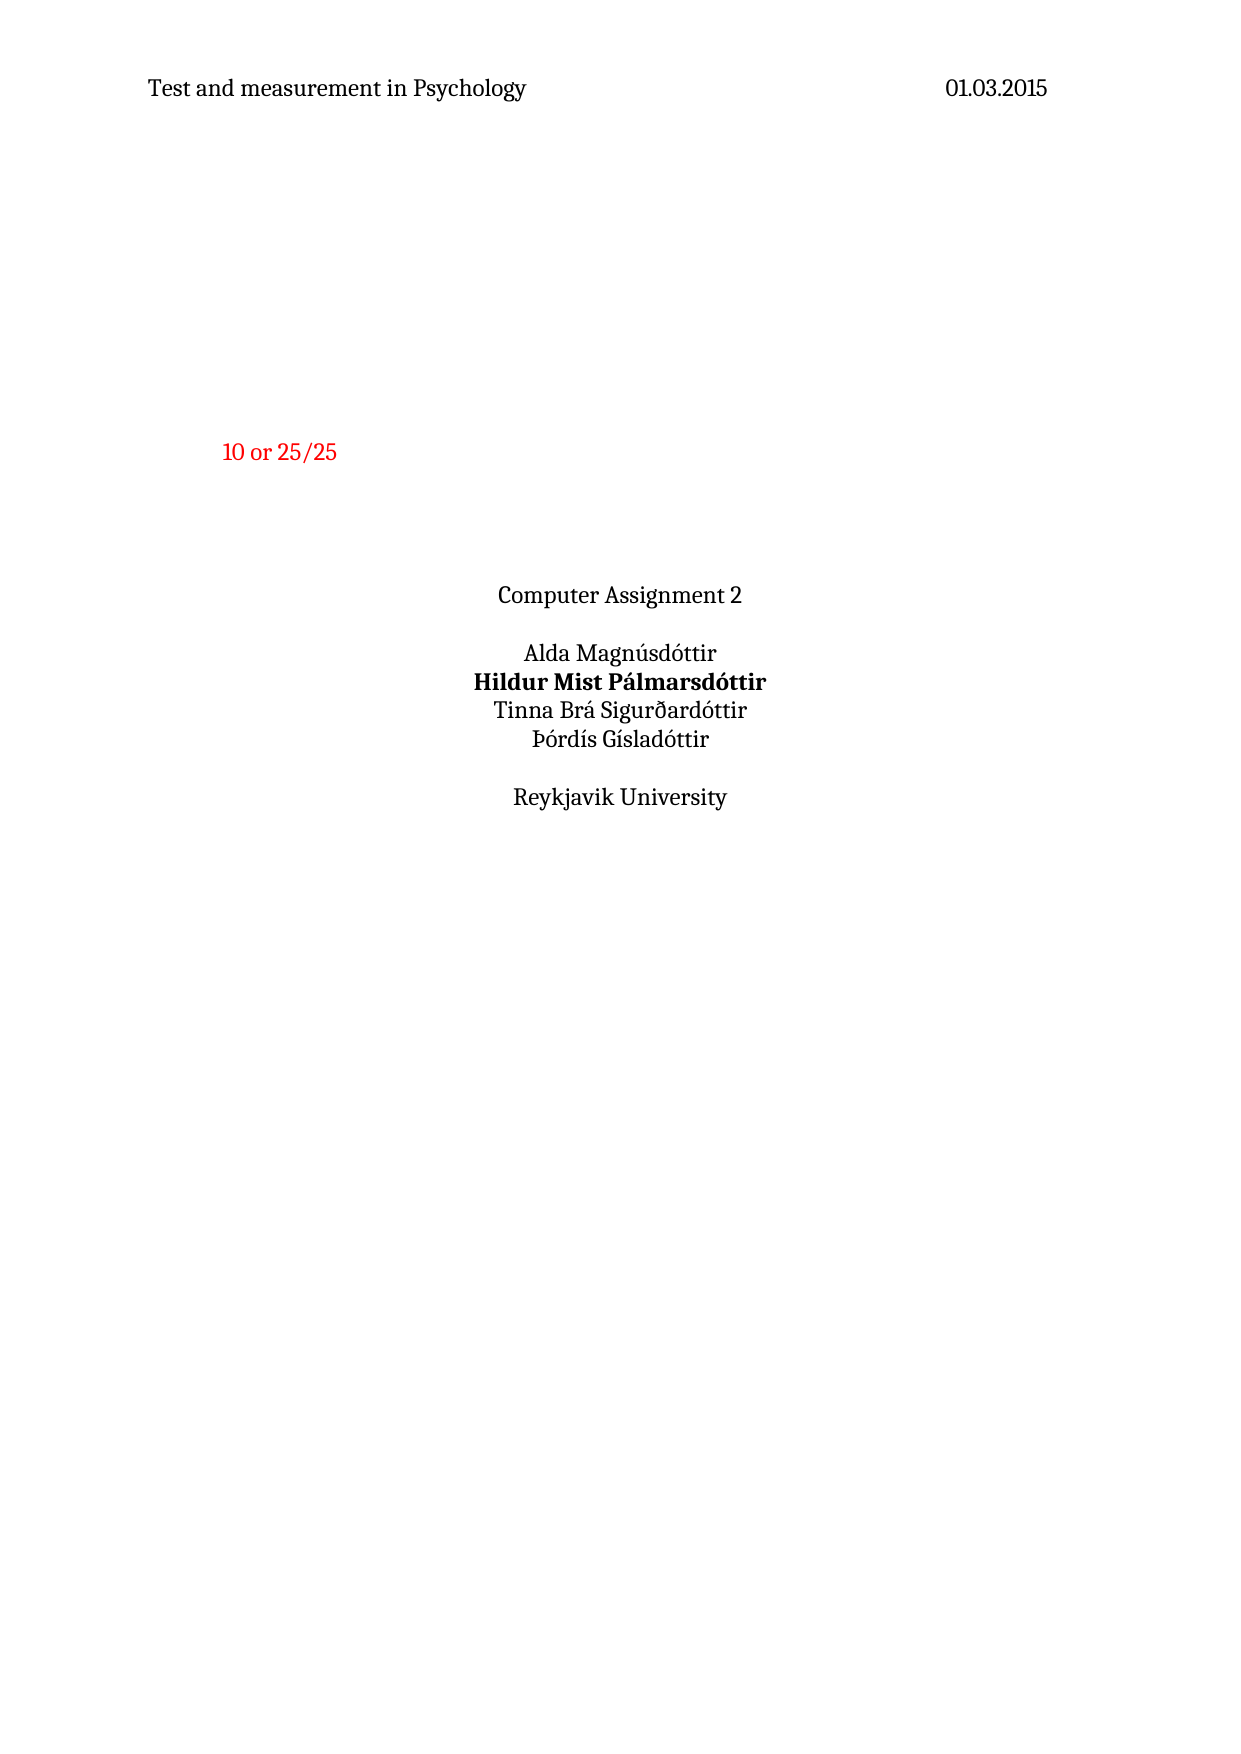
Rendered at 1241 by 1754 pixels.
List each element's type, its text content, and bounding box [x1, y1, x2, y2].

text 10 or 25/25 [148, 437, 1092, 466]
text Hildur Mist Pálmarsdóttir [148, 667, 1092, 696]
text Þórdís Gísladóttir [148, 725, 1092, 782]
text Computer Assignment 2 [148, 581, 1092, 639]
text Alda Magnúsdóttir [148, 639, 1092, 667]
text Tinna Brá Sigurðardóttir [148, 696, 1092, 725]
text Reykjavik University [148, 782, 1092, 811]
